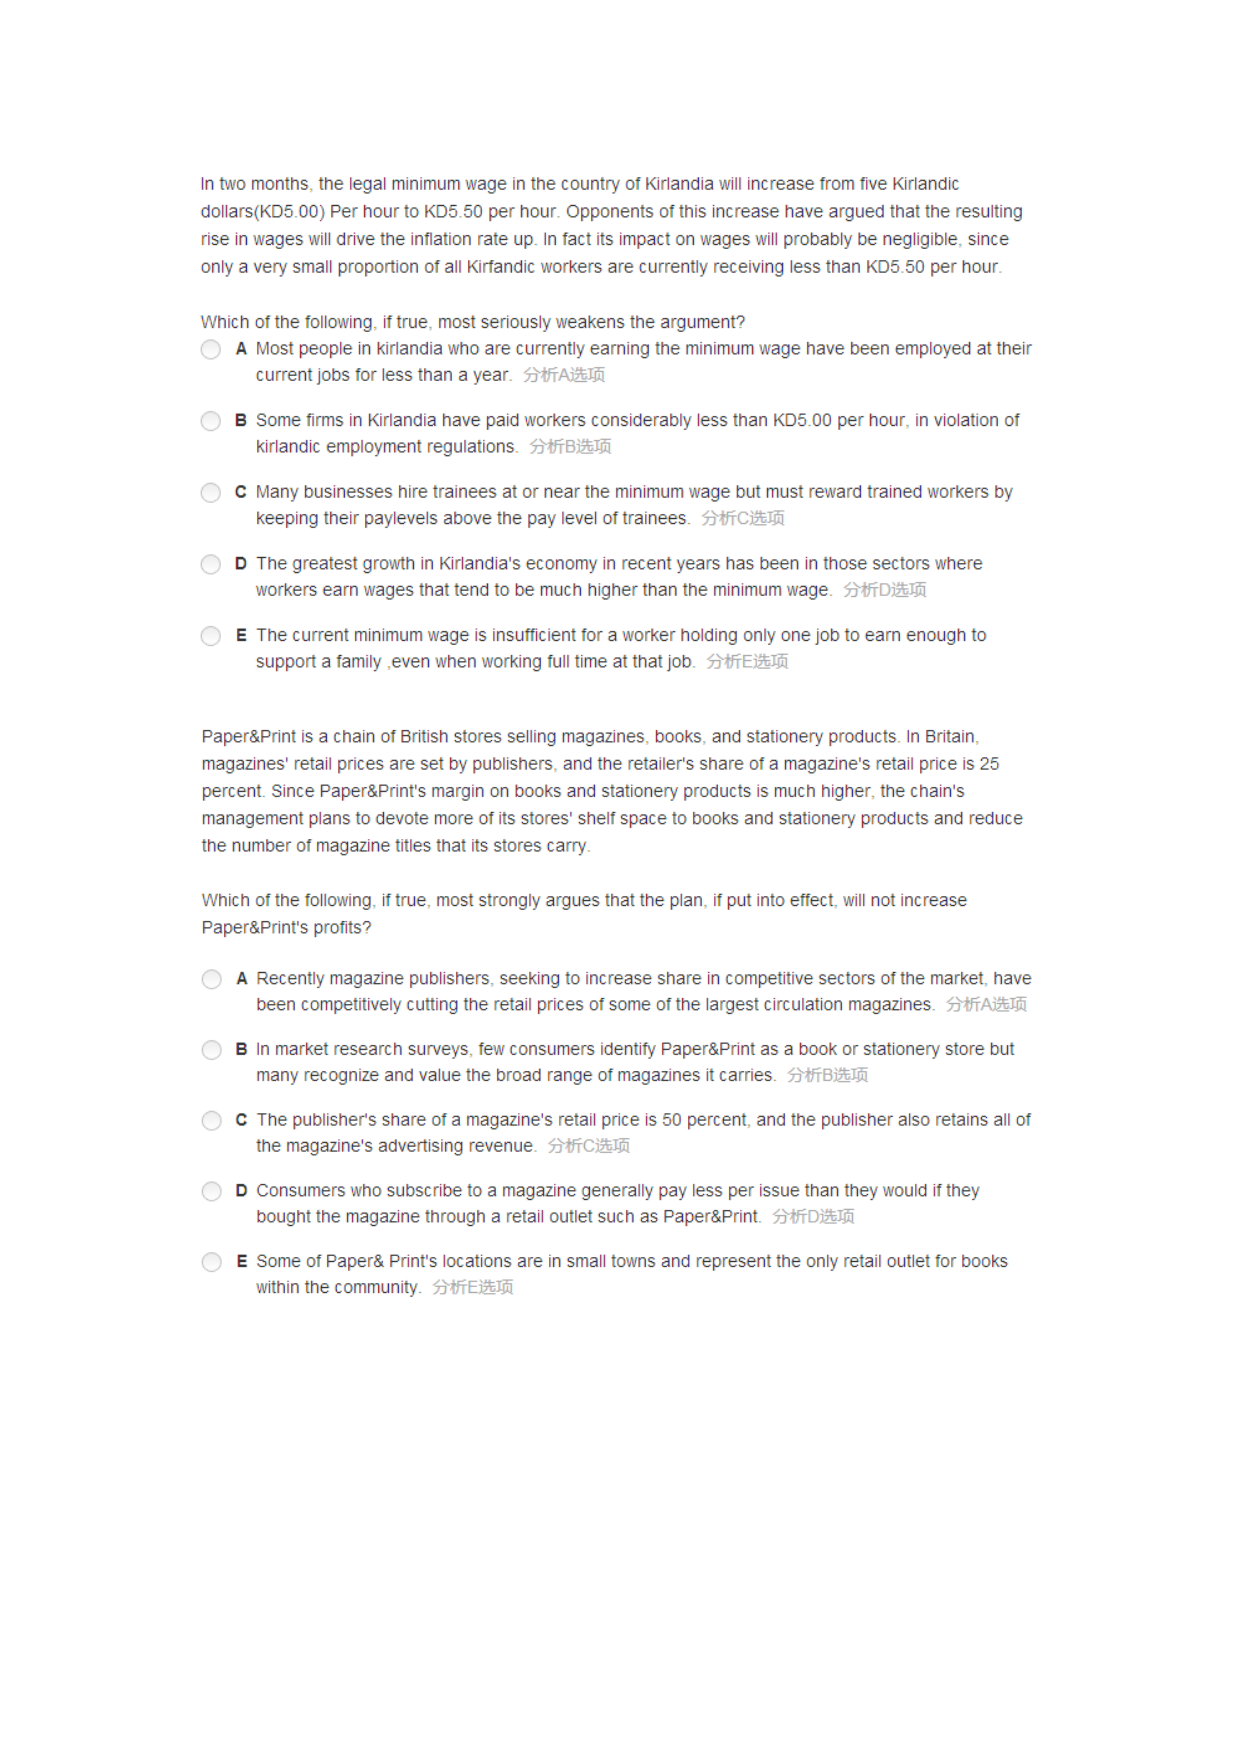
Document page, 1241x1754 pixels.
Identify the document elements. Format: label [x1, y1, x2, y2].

picture [187, 714, 1053, 1323]
picture [187, 162, 1052, 694]
